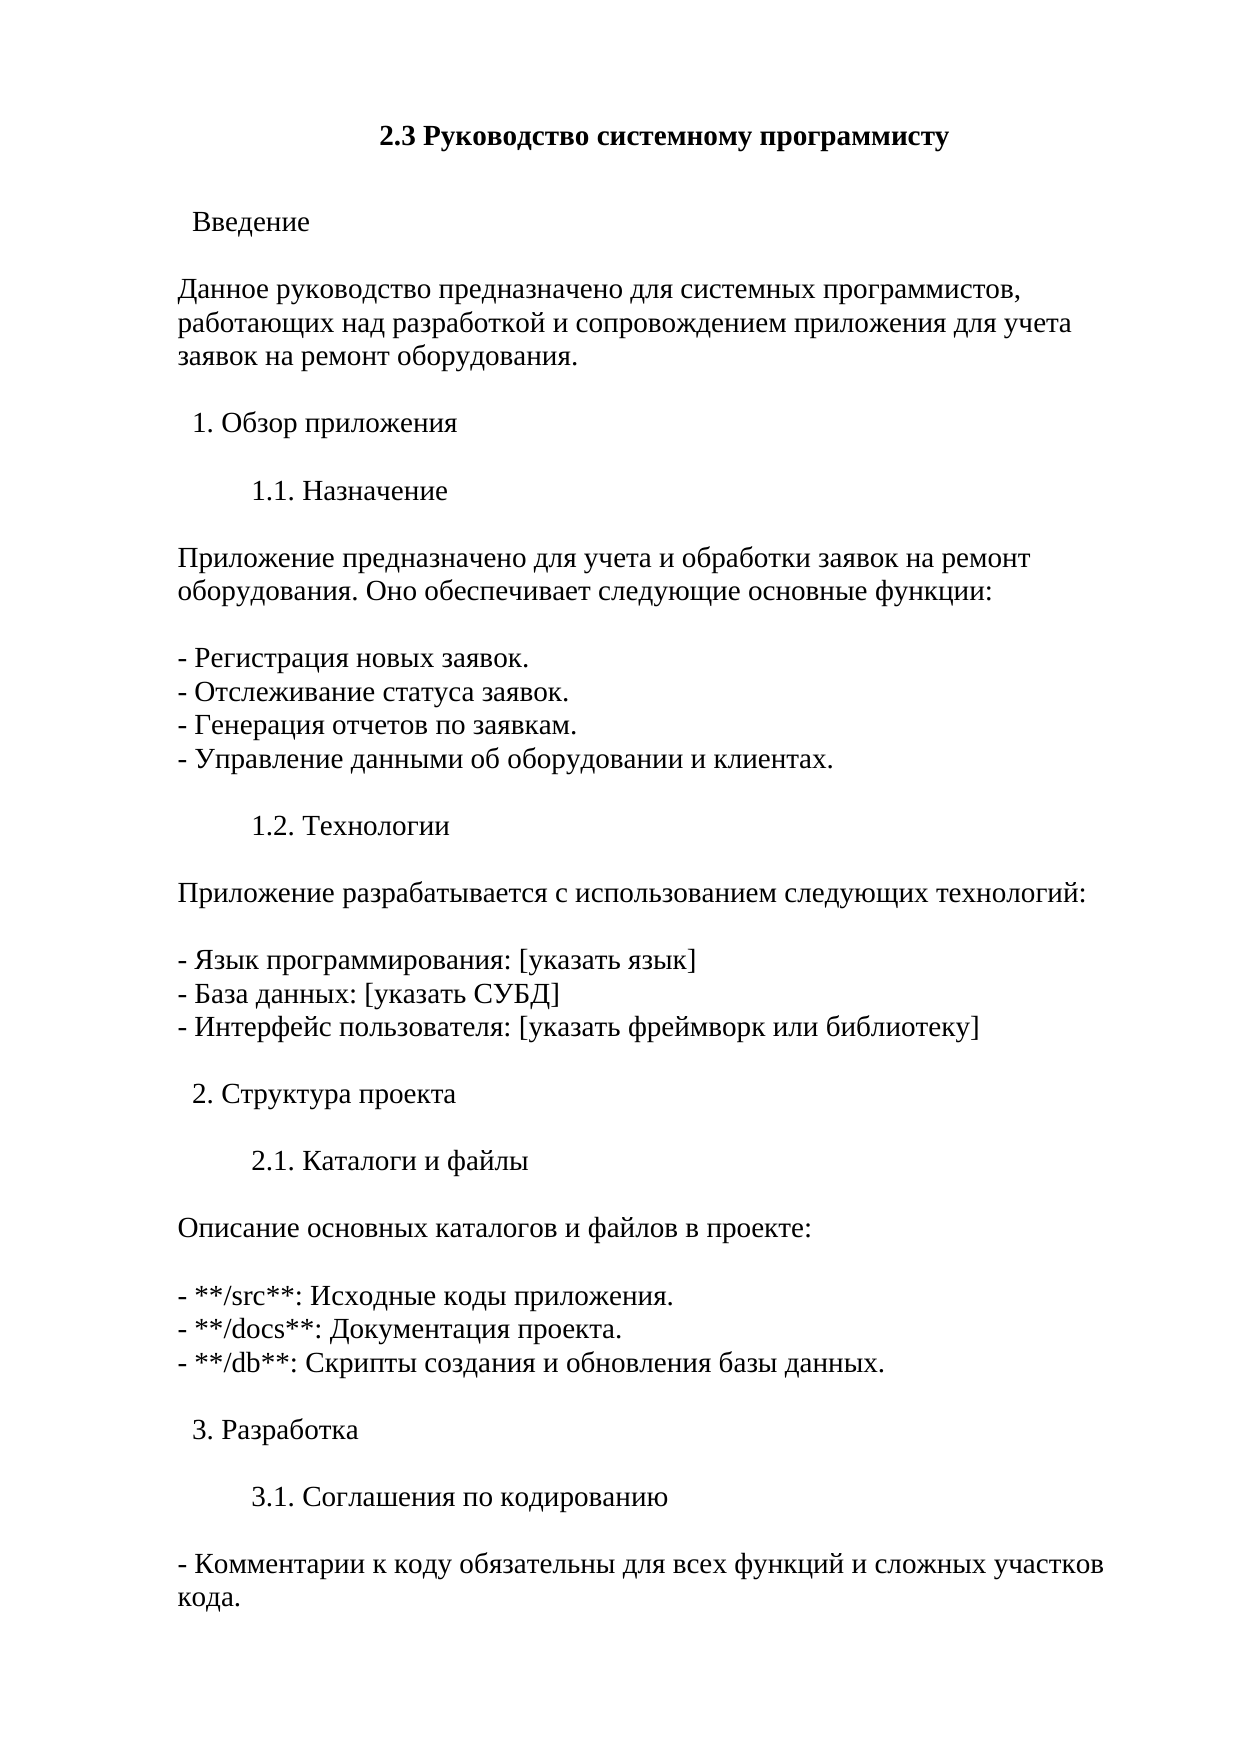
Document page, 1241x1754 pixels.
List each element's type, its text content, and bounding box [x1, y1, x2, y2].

text Приложение предназначено для учета и обработки заявок на ремонт оборудования. Оно обеспечивает следующие основные функции: [177, 540, 1152, 607]
subtitle 2.3 Руководство системному программисту [177, 118, 1152, 152]
text Описание основных каталогов и файлов в проекте: [177, 1211, 1152, 1244]
text 3.1. Соглашения по кодированию [177, 1479, 1152, 1512]
text - **/docs**: Документация проекта. [177, 1311, 1152, 1345]
text 2. Структура проекта [177, 1076, 1152, 1110]
text 2.1. Каталоги и файлы [177, 1143, 1152, 1177]
text 1. Обзор приложения [177, 406, 1152, 439]
text Приложение разрабатывается с использованием следующих технологий: [177, 875, 1152, 909]
text - Язык программирования: [указать язык] [177, 942, 1152, 976]
text 1.2. Технологии [177, 808, 1152, 842]
text - **/src**: Исходные коды приложения. [177, 1278, 1152, 1311]
text 1.1. Назначение [177, 473, 1152, 506]
text - База данных: [указать СУБД] [177, 976, 1152, 1009]
text 3. Разработка [177, 1412, 1152, 1445]
text Данное руководство предназначено для системных программистов, работающих над разработкой и сопровождением приложения для учета заявок на ремонт оборудования. [177, 271, 1152, 372]
text - Генерация отчетов по заявкам. [177, 707, 1152, 741]
text Введение [177, 204, 1152, 238]
text - **/db**: Скрипты создания и обновления базы данных. [177, 1345, 1152, 1378]
text - Регистрация новых заявок. [177, 640, 1152, 674]
text - Интерфейс пользователя: [указать фреймворк или библиотеку] [177, 1009, 1152, 1043]
text - Управление данными об оборудовании и клиентах. [177, 741, 1152, 774]
text - Отслеживание статуса заявок. [177, 674, 1152, 707]
text - Комментарии к коду обязательны для всех функций и сложных участков кода. [177, 1546, 1152, 1613]
